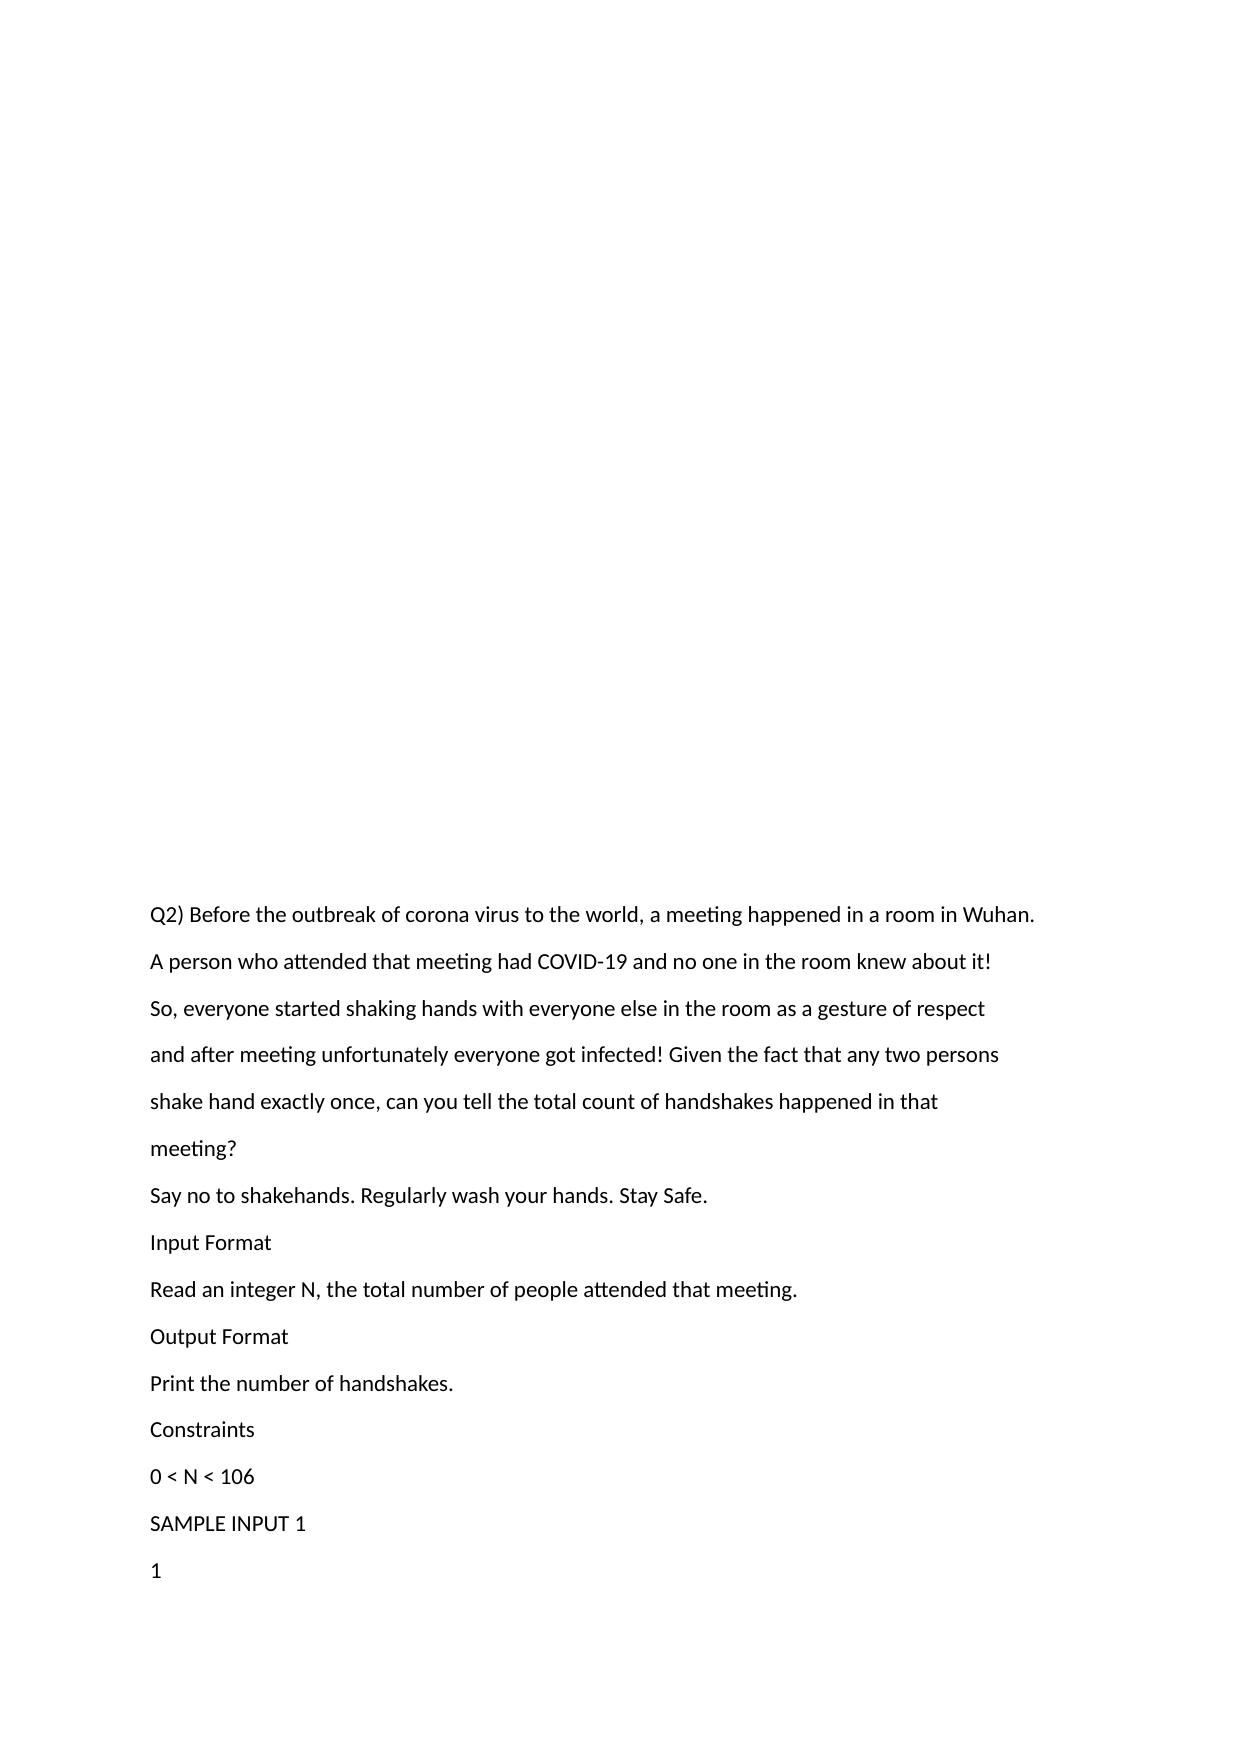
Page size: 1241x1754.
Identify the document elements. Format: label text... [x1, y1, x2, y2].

text Input Format [150, 1228, 1090, 1256]
text 1 [150, 1556, 1090, 1584]
text So, everyone started shaking hands with everyone else in the room as a gesture of respect [150, 994, 1090, 1022]
text Print the number of handshakes. [150, 1369, 1090, 1397]
text meeting? [150, 1134, 1090, 1162]
text 0 < N < 106 [150, 1462, 1090, 1491]
text Constraints [150, 1416, 1090, 1444]
text A person who attended that meeting had COVID-19 and no one in the room knew about it! [150, 947, 1090, 975]
text and after meeting unfortunately everyone got infected! Given the fact that any two persons [150, 1041, 1090, 1069]
text Q2) Before the outbreak of corona virus to the world, a meeting happened in a room in Wuhan. [150, 900, 1090, 928]
text shake hand exactly once, can you tell the total count of handshakes happened in that [150, 1087, 1090, 1116]
text Read an integer N, the total number of people attended that meeting. [150, 1275, 1090, 1303]
text SAMPLE INPUT 1 [150, 1509, 1090, 1537]
text Say no to shakehands. Regularly wash your hands. Stay Safe. [150, 1181, 1090, 1209]
text Output Format [150, 1322, 1090, 1350]
